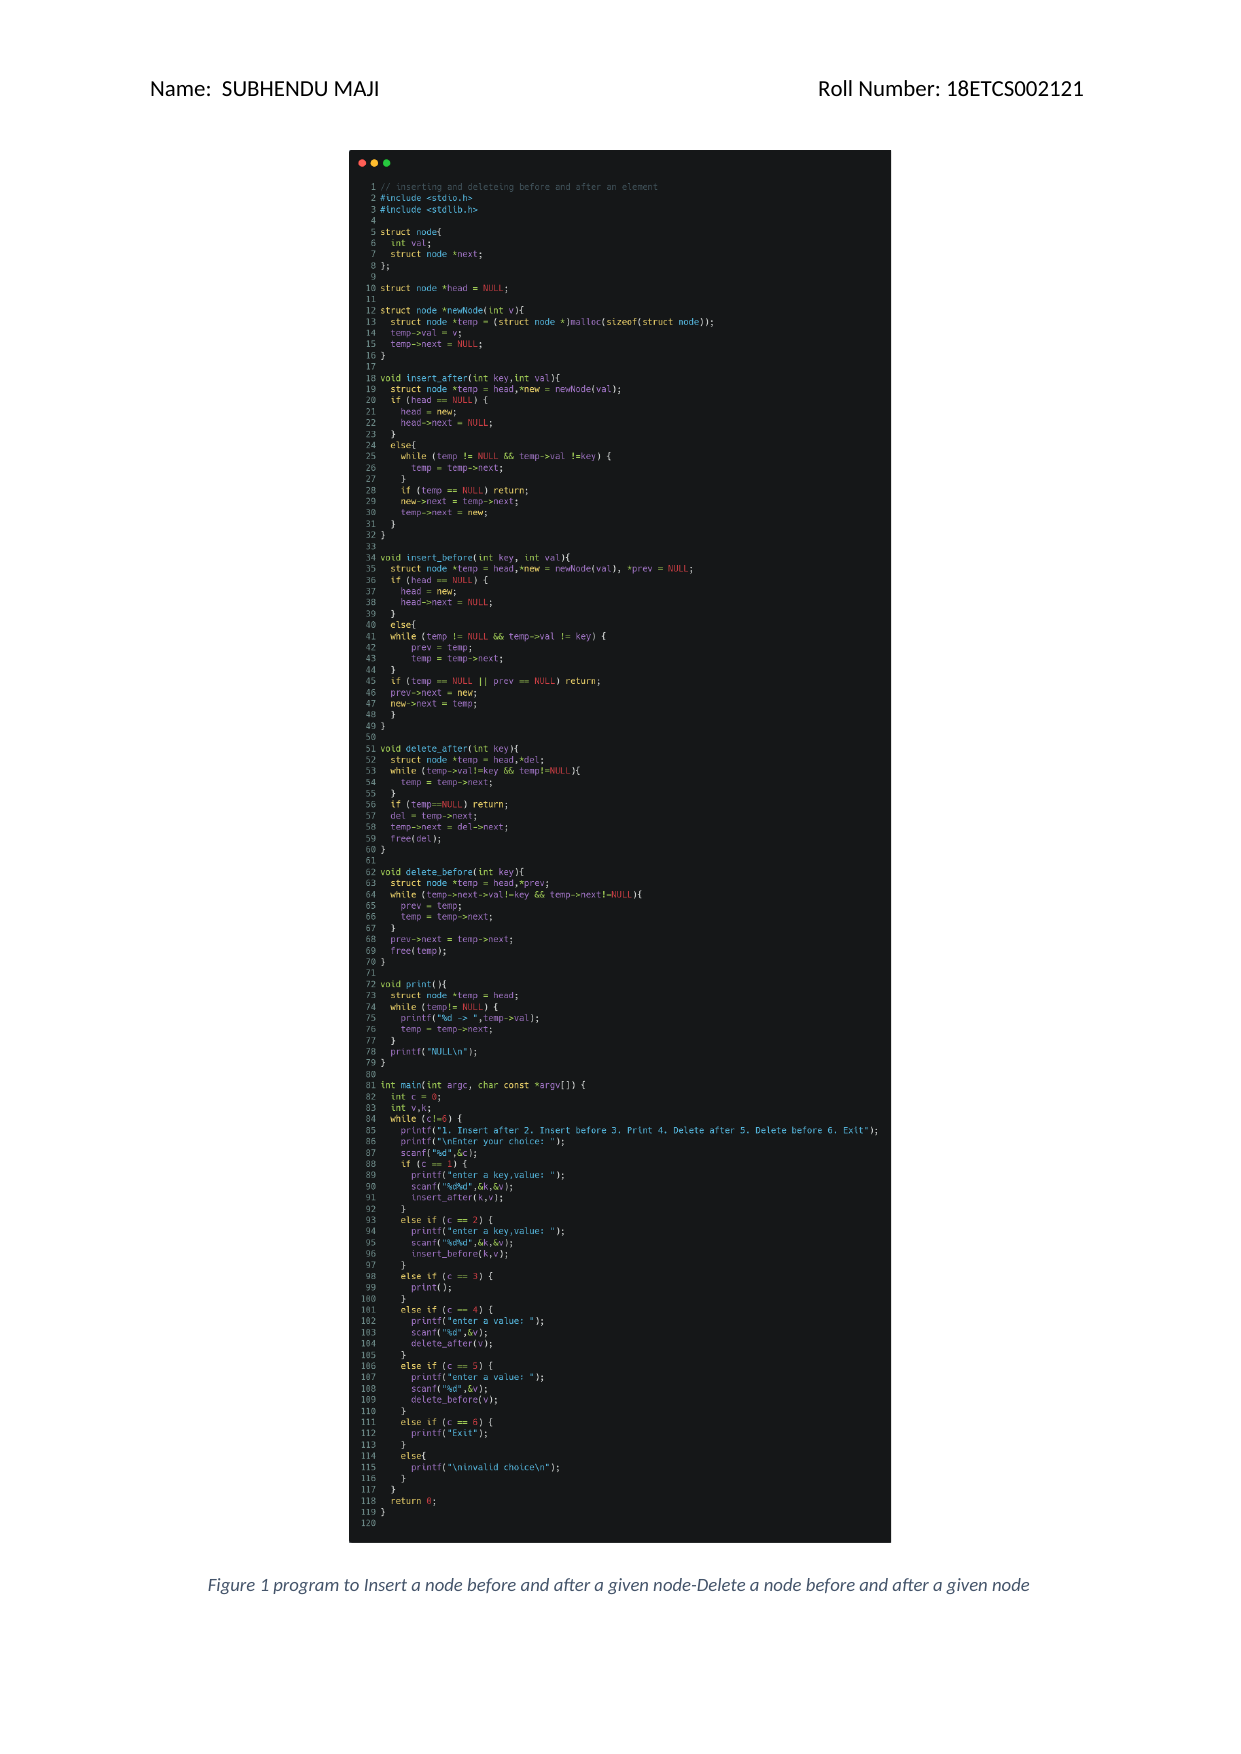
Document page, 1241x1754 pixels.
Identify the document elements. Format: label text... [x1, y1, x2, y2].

picture [349, 150, 892, 1543]
